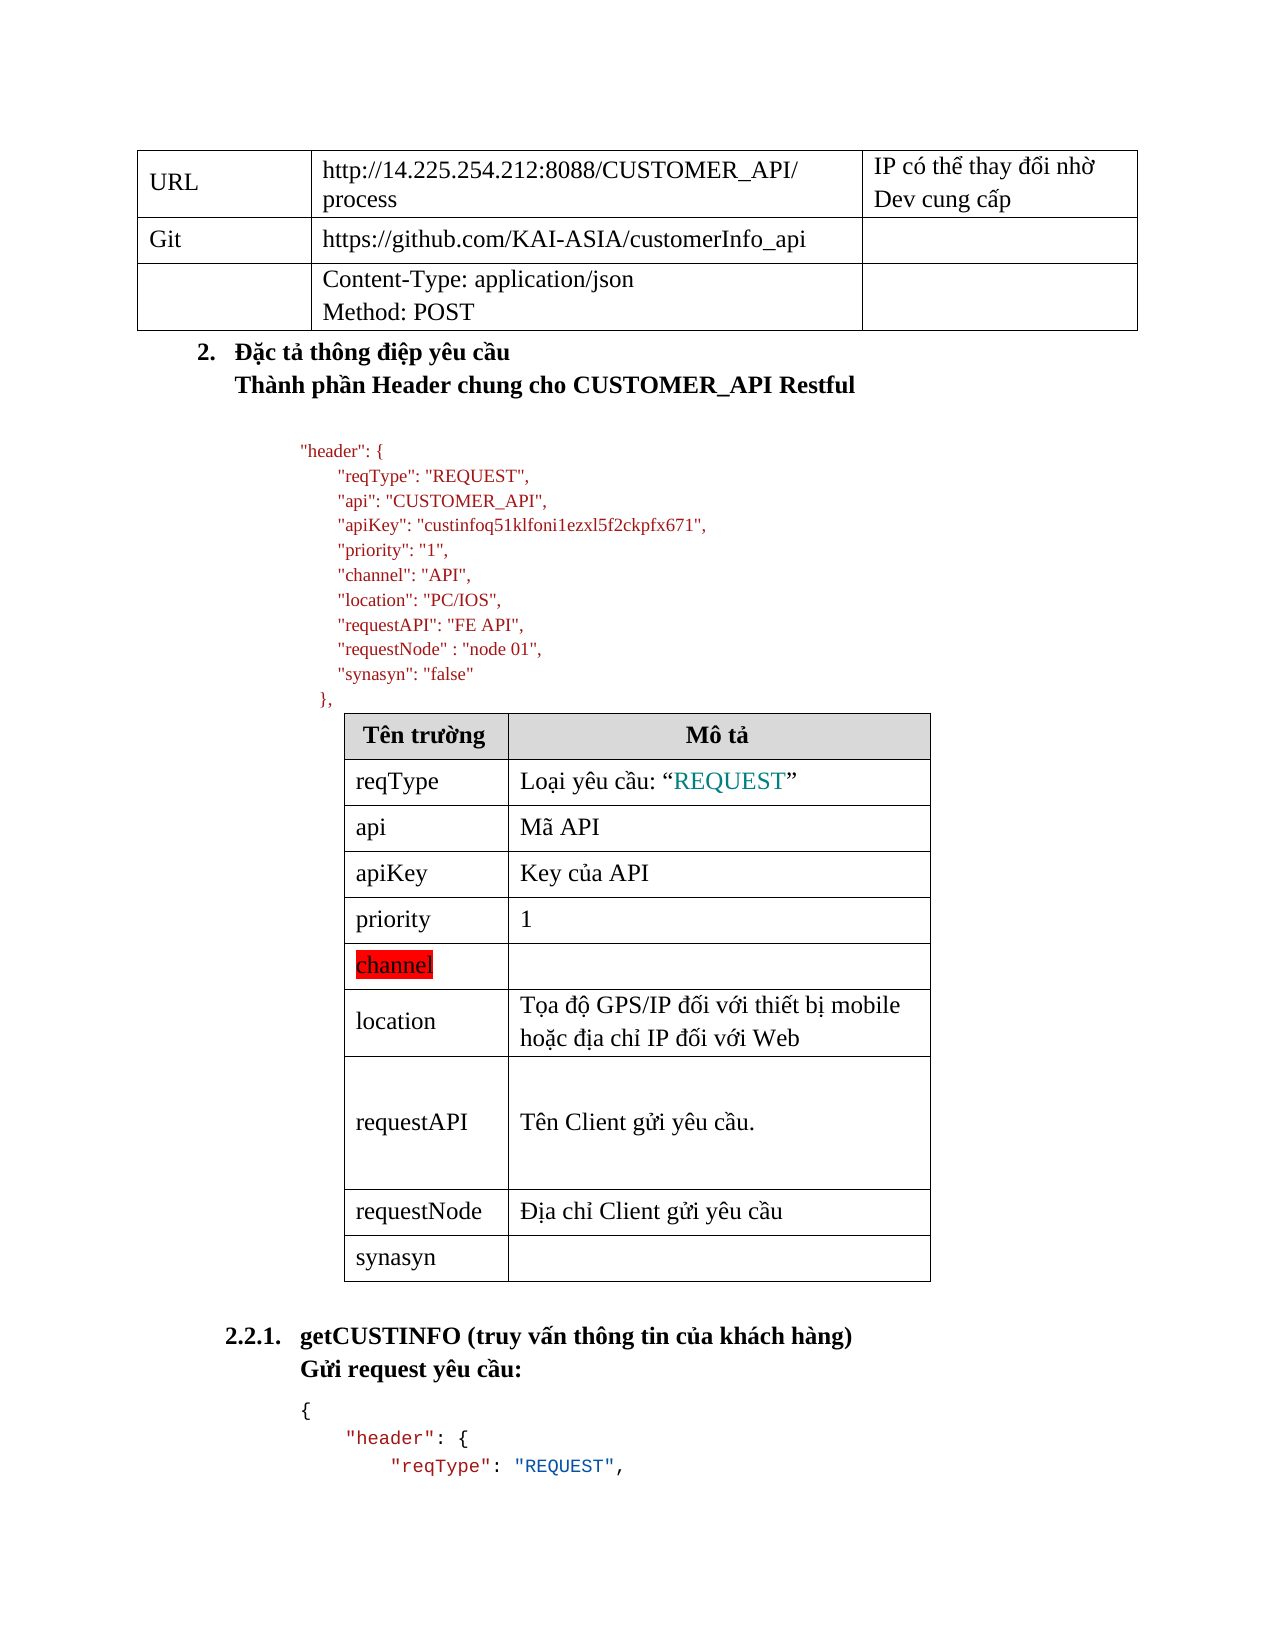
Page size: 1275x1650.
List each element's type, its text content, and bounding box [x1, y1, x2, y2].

table_cell [509, 944, 930, 989]
text "reqType": "REQUEST", [300, 465, 1125, 486]
table_cell Content-Type: application/json Method: POST [312, 264, 862, 330]
text "apiKey": "custinfoq51klfoni1ezxl5f2ckpfx671", [300, 514, 1125, 536]
table_cell [509, 1236, 930, 1281]
text "requestAPI": "FE API", [300, 613, 1125, 635]
table_cell synasyn [345, 1236, 508, 1281]
table_cell [138, 264, 311, 330]
table_cell apiKey [345, 852, 508, 897]
table_cell IP có thể thay đổi nhờ Dev cung cấp [863, 151, 1137, 217]
text "channel": "API", [300, 564, 1125, 586]
text Thành phần Header chung cho CUSTOMER_API Restful [234, 371, 1121, 399]
text "reqType": "REQUEST", [300, 1450, 1125, 1478]
table_cell Mã API [509, 806, 930, 851]
table_cell Git [138, 218, 311, 263]
table_cell Loại yêu cầu: “REQUEST” [509, 760, 930, 805]
table_cell api [345, 806, 508, 851]
table_cell URL [138, 151, 311, 217]
table_cell priority [345, 898, 508, 943]
table_cell Key của API [509, 852, 930, 897]
text "priority": "1", [300, 539, 1125, 561]
table_cell Tọa độ GPS/IP đối với thiết bị mobile hoặc địa chỉ IP đối với Web [509, 990, 930, 1056]
list Đặc tả thông điệp yêu cầu [197, 337, 1121, 366]
text { [300, 1394, 1125, 1422]
table_cell requestNode [345, 1190, 508, 1235]
text "api": "CUSTOMER_API", [300, 489, 1125, 511]
table_cell location [345, 990, 508, 1056]
table_header Tên trường [345, 714, 508, 759]
table_cell requestAPI [345, 1057, 508, 1189]
table_cell channel [345, 944, 508, 989]
table_cell https://github.com/KAI-ASIA/customerInfo_api [312, 218, 862, 263]
list getCUSTINFO (truy vấn thông tin của khách hàng) [225, 1321, 1121, 1350]
text "location": "PC/IOS", [300, 589, 1125, 610]
text Gửi request yêu cầu: [300, 1354, 1121, 1383]
text }, [300, 688, 1125, 709]
table_cell http://14.225.254.212:8088/CUSTOMER_API/process [312, 151, 862, 217]
text "header": { [300, 1422, 1125, 1450]
text "requestNode" : "node 01", [300, 638, 1125, 660]
text "header": { [150, 440, 1125, 462]
table_cell [863, 218, 1137, 263]
table_cell [863, 264, 1137, 330]
table_cell reqType [345, 760, 508, 805]
table_cell 1 [509, 898, 930, 943]
table_cell Tên Client gửi yêu cầu. [509, 1057, 930, 1189]
table_header Mô tả [509, 714, 930, 759]
text "synasyn": "false" [300, 663, 1125, 685]
table_cell Địa chỉ Client gửi yêu cầu [509, 1190, 930, 1235]
